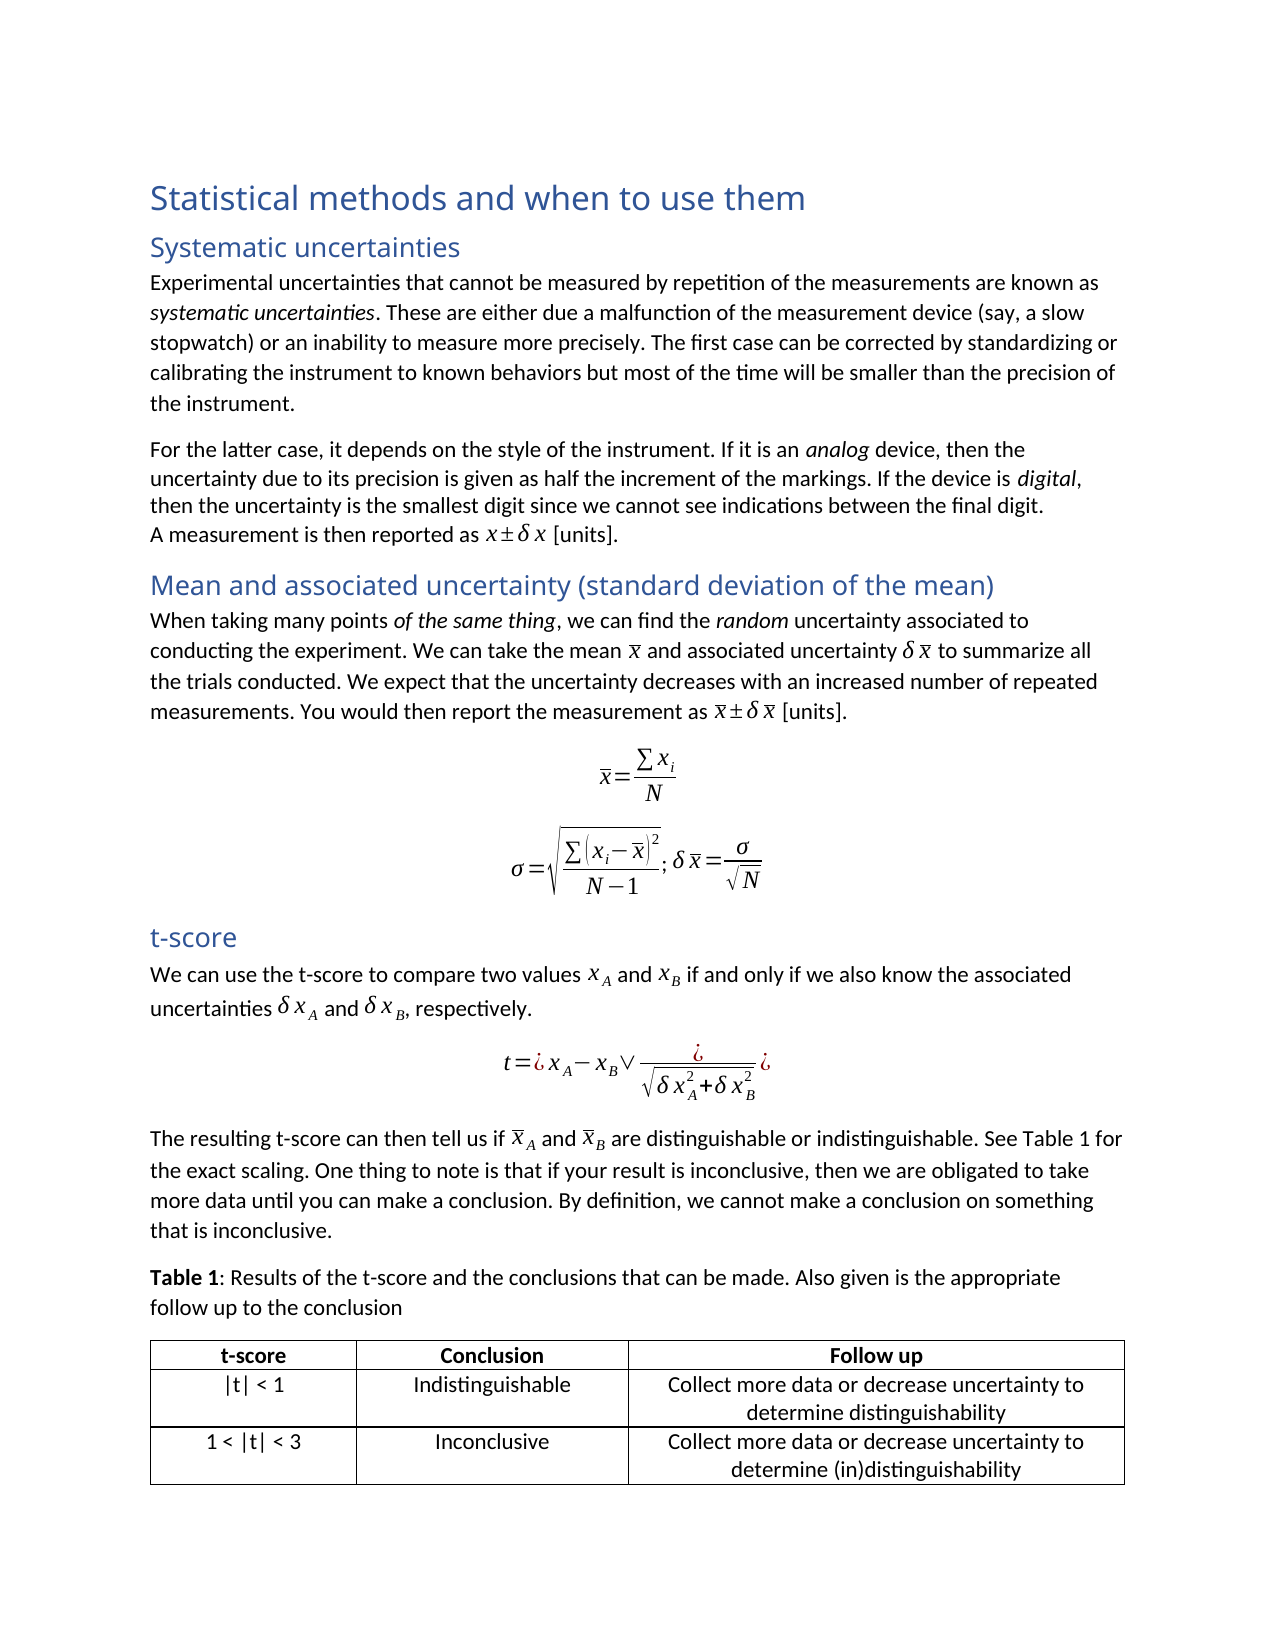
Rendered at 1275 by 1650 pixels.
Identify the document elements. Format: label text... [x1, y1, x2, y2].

table_header Conclusion [357, 1341, 628, 1369]
table_cell |t| < 1 [151, 1370, 356, 1426]
table_header t-score [151, 1341, 356, 1369]
text When taking many points of the same thing, we can find the random uncertainty associated to conducting the experiment. We can take the mean and associated uncertainty to summarize all the trials conducted. We expect that the uncertainty decreases with an increased number of repeated measurements. You would then report the measurement as [units]. [150, 606, 1125, 725]
table_cell Indistinguishable [357, 1370, 628, 1426]
table_cell Collect more data or decrease uncertainty to determine (in)distinguishability [629, 1428, 1124, 1483]
text We can use the t-score to compare two values and if and only if we also know the associated uncertainties and , respectively. [150, 959, 1125, 1023]
text The resulting t-score can then tell us if and are distinguishable or indistinguishable. See Table 1 for the exact scaling. One thing to note is that if your result is inconclusive, then we are obligated to take more data until you can make a conclusion. By definition, we cannot make a conclusion on something that is inconclusive. [150, 1122, 1125, 1244]
table_cell 1 < |t| < 3 [151, 1428, 356, 1483]
text Table 1: Results of the t-score and the conclusions that can be made. Also given is the appropriate follow up to the conclusion [150, 1263, 1125, 1321]
table_cell Inconclusive [357, 1428, 628, 1483]
table_cell Collect more data or decrease uncertainty to determine distinguishability [629, 1370, 1124, 1426]
subtitle Statistical methods and when to use them [150, 175, 1125, 220]
table_header Follow up [629, 1341, 1124, 1369]
subtitle Mean and associated uncertainty (standard deviation of the mean) [150, 567, 1125, 603]
text Experimental uncertainties that cannot be measured by repetition of the measurements are known as systematic uncertainties. These are either due a malfunction of the measurement device (say, a slow stopwatch) or an inability to measure more precisely. The first case can be corrected by standardizing or calibrating the instrument to known behaviors but most of the time will be smaller than the precision of the instrument. [150, 268, 1125, 417]
subtitle t-score [150, 919, 1125, 956]
text For the latter case, it depends on the style of the instrument. If it is an analog device, then the uncertainty due to its precision is given as half the increment of the markings. If the device is digital, then the uncertainty is the smallest digit since we cannot see indications between the final digit. [150, 436, 1125, 520]
text A measurement is then reported as [units]. [150, 520, 1125, 548]
text ; [150, 825, 1125, 900]
subtitle Systematic uncertainties [150, 228, 1125, 265]
